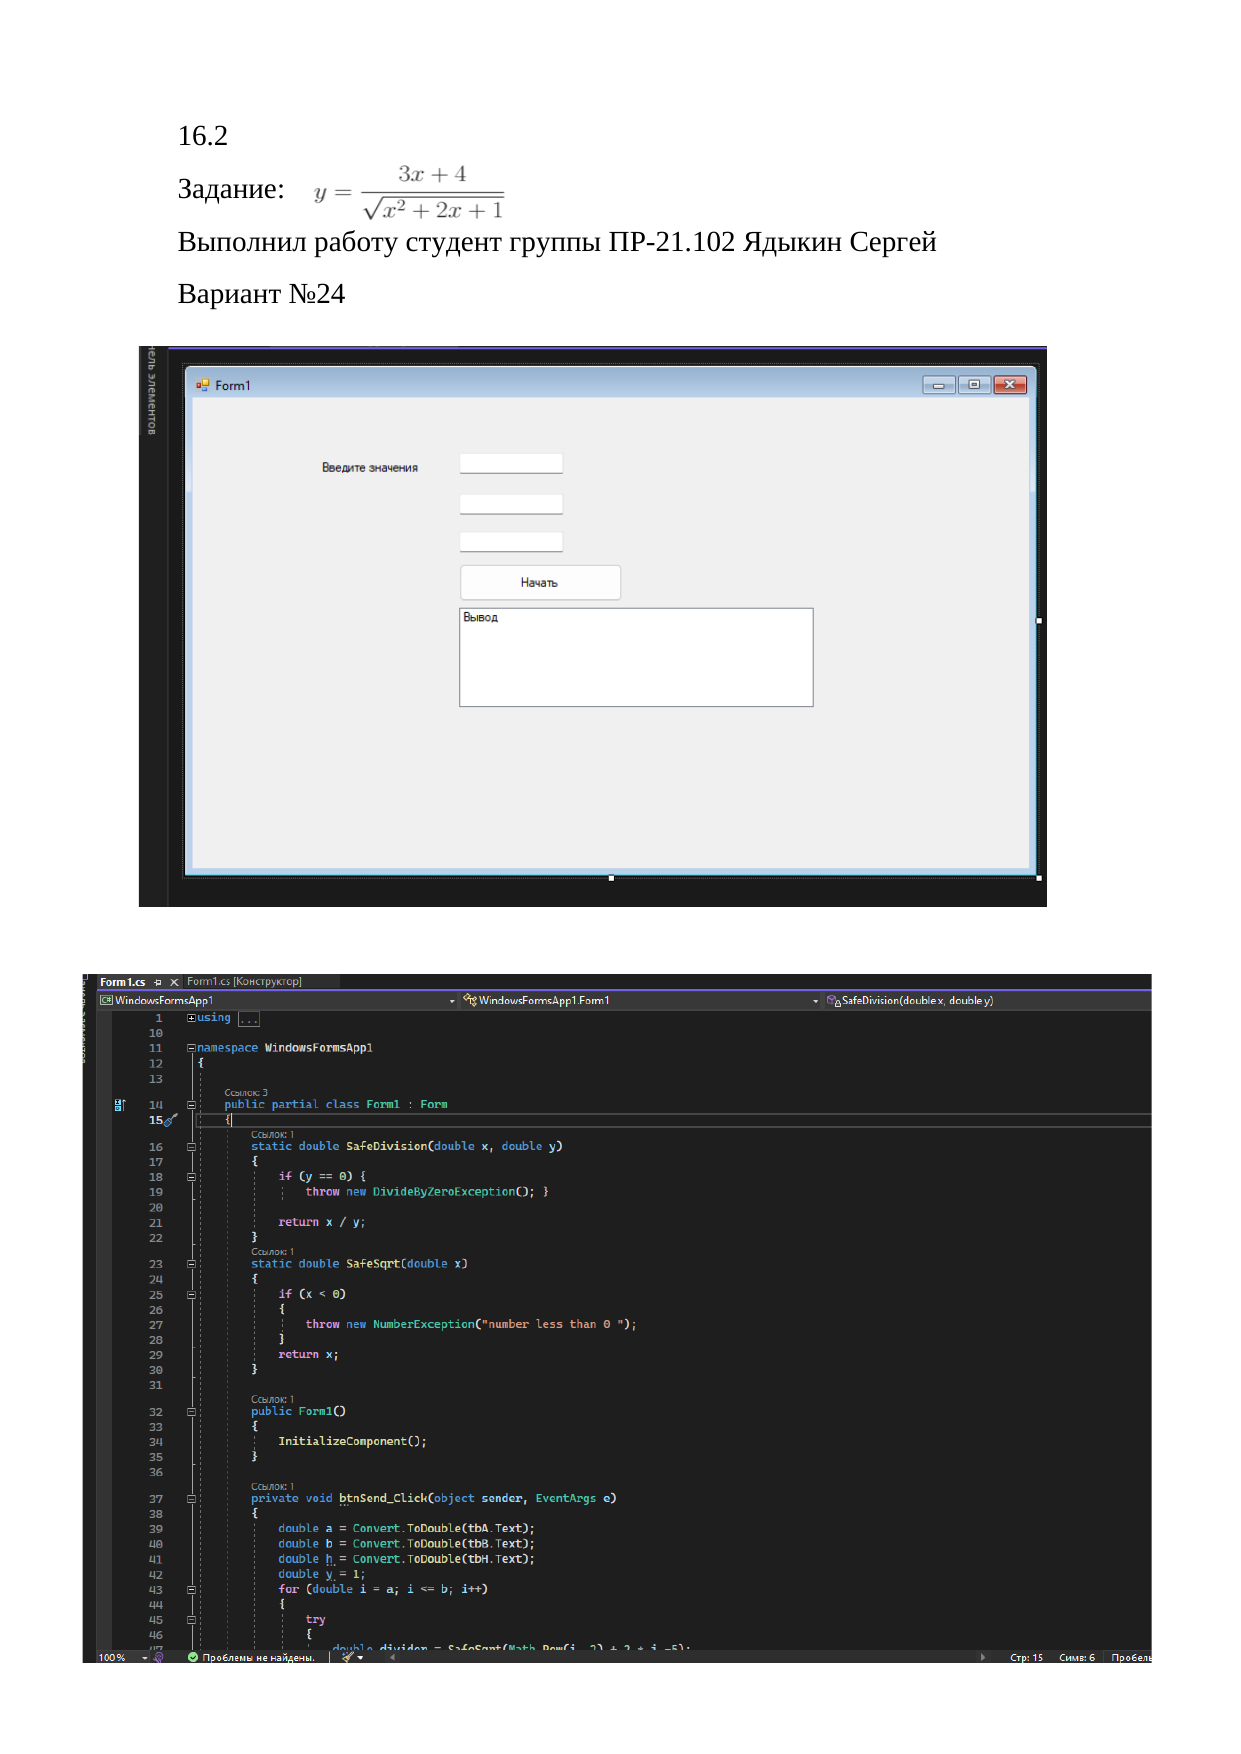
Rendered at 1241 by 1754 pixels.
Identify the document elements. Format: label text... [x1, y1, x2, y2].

picture [311, 204, 505, 221]
text Выполнил работу студент группы ПР-21.102 Ядыкин Сергей [177, 224, 1152, 257]
picture [82, 974, 1152, 1663]
text 16.2 [177, 118, 1152, 152]
picture [311, 165, 505, 171]
text Задание: [177, 171, 1152, 204]
picture [138, 346, 1047, 907]
text Вариант №24 [177, 277, 1152, 310]
